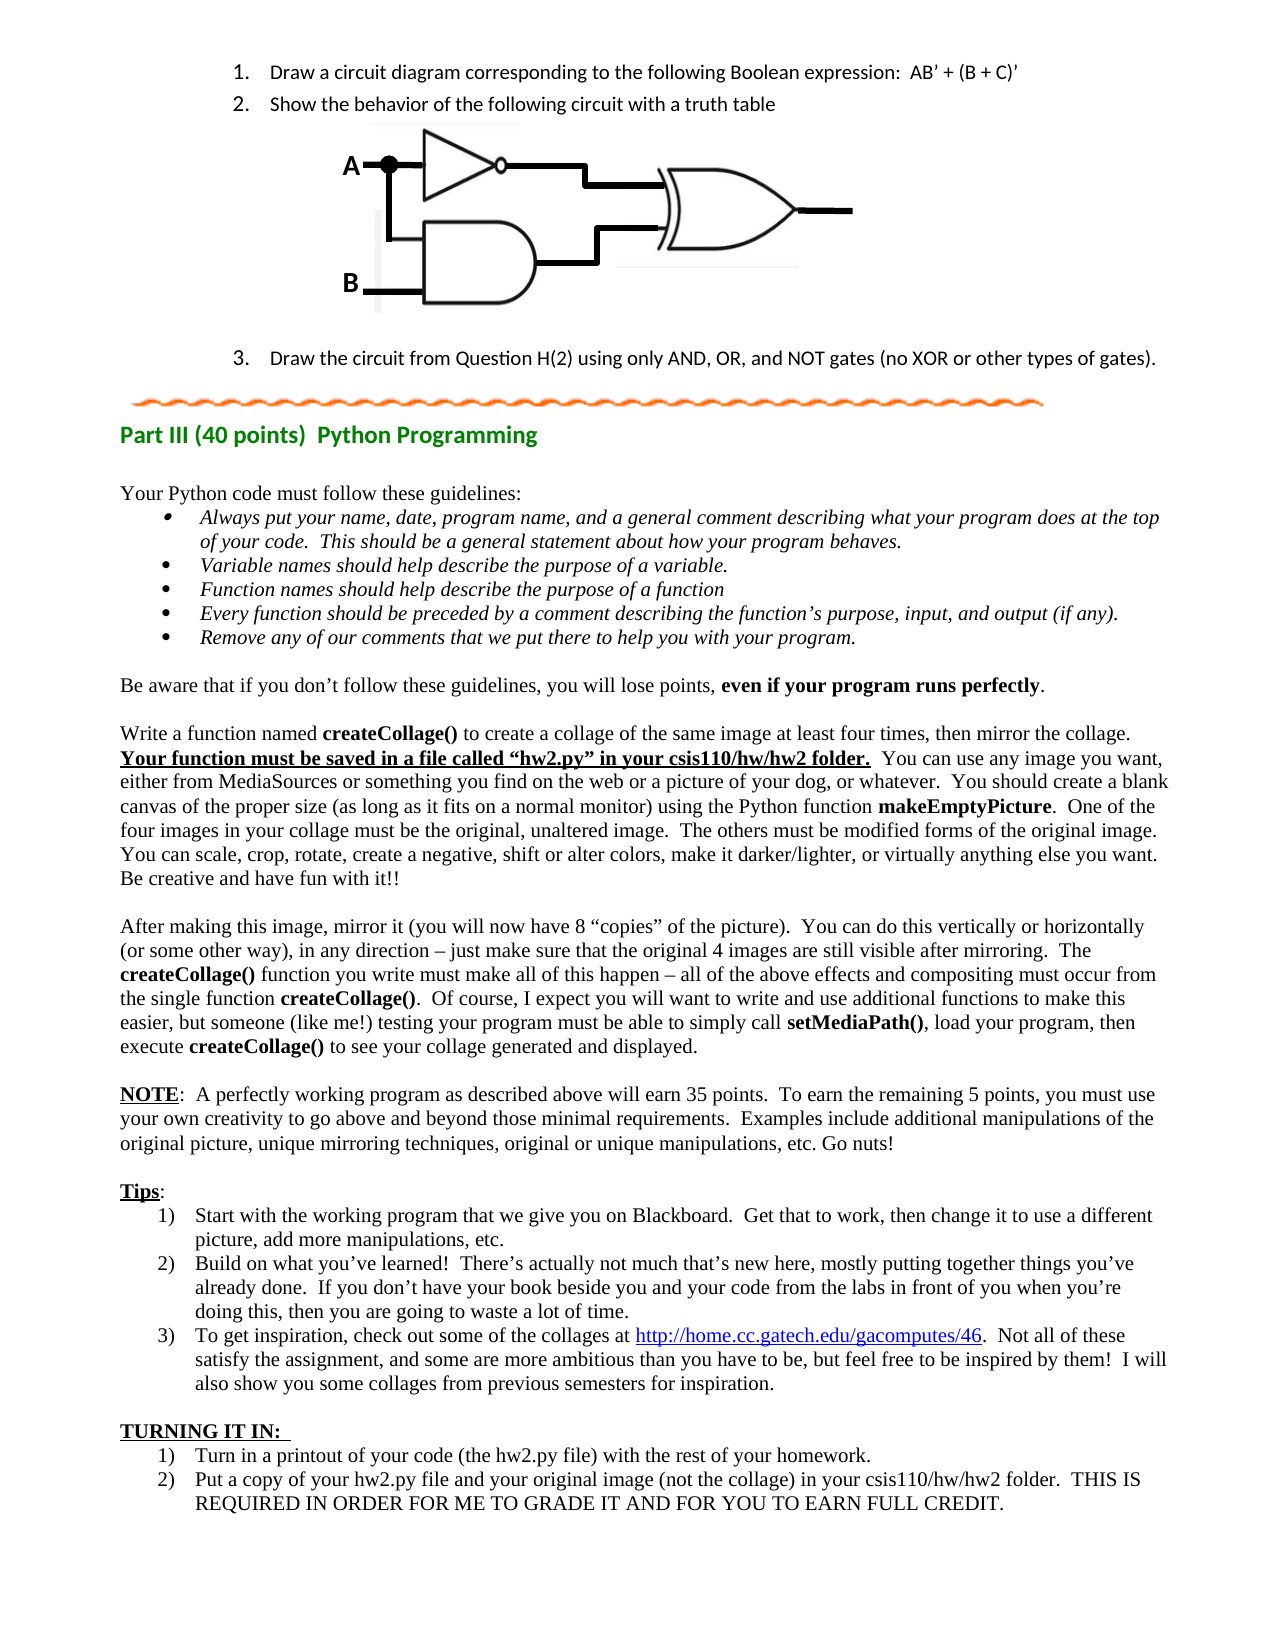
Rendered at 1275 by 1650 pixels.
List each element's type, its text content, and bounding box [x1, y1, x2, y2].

picture [120, 395, 1058, 412]
text Part III (40 points) Python Programming [120, 420, 1170, 450]
list Turn in a printout of your code (the hw2.py file) with the rest of your homework. [157, 1443, 1170, 1467]
list Draw the circuit from Question H(2) using only AND, OR, and NOT gates (no XOR or other types of gates). [232, 343, 1170, 371]
list Build on what you’ve learned! There’s actually not much that’s new here, mostly putting together things you’ve already done. If you don’t have your book beside you and your code from the labs in front of you when you’re doing this, then you are going to waste a lot of time. [157, 1251, 1170, 1323]
list Put a copy of your hw2.py file and your original image (not the collage) in your csis110/hw/hw2 folder. THIS IS REQUIRED IN ORDER FOR ME TO GRADE IT AND FOR YOU TO EARN FULL CREDIT. [157, 1467, 1170, 1515]
picture [371, 123, 540, 313]
text Tips: [120, 1178, 1170, 1203]
text TURNING IT IN: [120, 1419, 1170, 1443]
list Every function should be preceded by a comment describing the function’s purpose, input, and output (if any). [162, 601, 1170, 625]
list Show the behavior of the following circuit with a truth table [232, 89, 1170, 117]
list Remove any of our comments that we put there to help you with your program. [162, 625, 1170, 649]
text Your Python code must follow these guidelines: [120, 481, 1170, 505]
list Always put your name, date, program name, and a general comment describing what your program does at the top of your code. This should be a general statement about how your program behaves. [162, 505, 1170, 553]
list Variable names should help describe the purpose of a variable. [162, 553, 1170, 577]
list Draw a circuit diagram corresponding to the following Boolean expression: AB’ + (B + C)’ [232, 57, 1170, 85]
text Write a function named createCollage() to create a collage of the same image at least four times, then mirror the collage. Your function must be saved in a file called “hw2.py” in your csis110/hw/hw2 folder. You can use any image you want, either from MediaSources or something you find on the web or a picture of your dog, or whatever. You should create a blank canvas of the proper size (as long as it fits on a normal monitor) using the Python function makeEmptyPicture. One of the four images in your collage must be the original, unaltered image. The others must be modified forms of the original image. You can scale, crop, rotate, create a negative, shift or alter colors, make it darker/lighter, or virtually anything else you want. Be creative and have fun with it!! [120, 721, 1170, 890]
text NOTE: A perfectly working program as described above will earn 35 points. To earn the remaining 5 points, you must use your own creativity to go above and beyond those minimal requirements. Examples include additional manipulations of the original picture, unique mirroring techniques, original or unique manipulations, etc. Go nuts! [120, 1058, 1170, 1154]
picture [616, 152, 798, 268]
list To get inspiration, check out some of the collages at http://home.cc.gatech.edu/gacomputes/46. Not all of these satisfy the assignment, and some are more ambitious than you have to be, but feel free to be inspired by them! I will also show you some collages from previous semesters for inspiration. [157, 1323, 1170, 1395]
text Be aware that if you don’t follow these guidelines, you will lose points, even if your program runs perfectly. [120, 673, 1170, 697]
list Function names should help describe the purpose of a function [162, 577, 1170, 601]
list Start with the working program that we give you on Blackboard. Get that to work, then change it to use a different picture, add more manipulations, etc. [157, 1203, 1170, 1251]
text After making this image, mirror it (you will now have 8 “copies” of the picture). You can do this vertically or horizontally (or some other way), in any direction – just make sure that the original 4 images are still visible after mirroring. The createCollage() function you write must make all of this happen – all of the above effects and compositing must occur from the single function createCollage(). Of course, I expect you will want to write and use additional functions to make this easier, but someone (like me!) testing your program must be able to simply call setMediaPath(), load your program, then execute createCollage() to see your collage generated and displayed. [120, 914, 1170, 1058]
